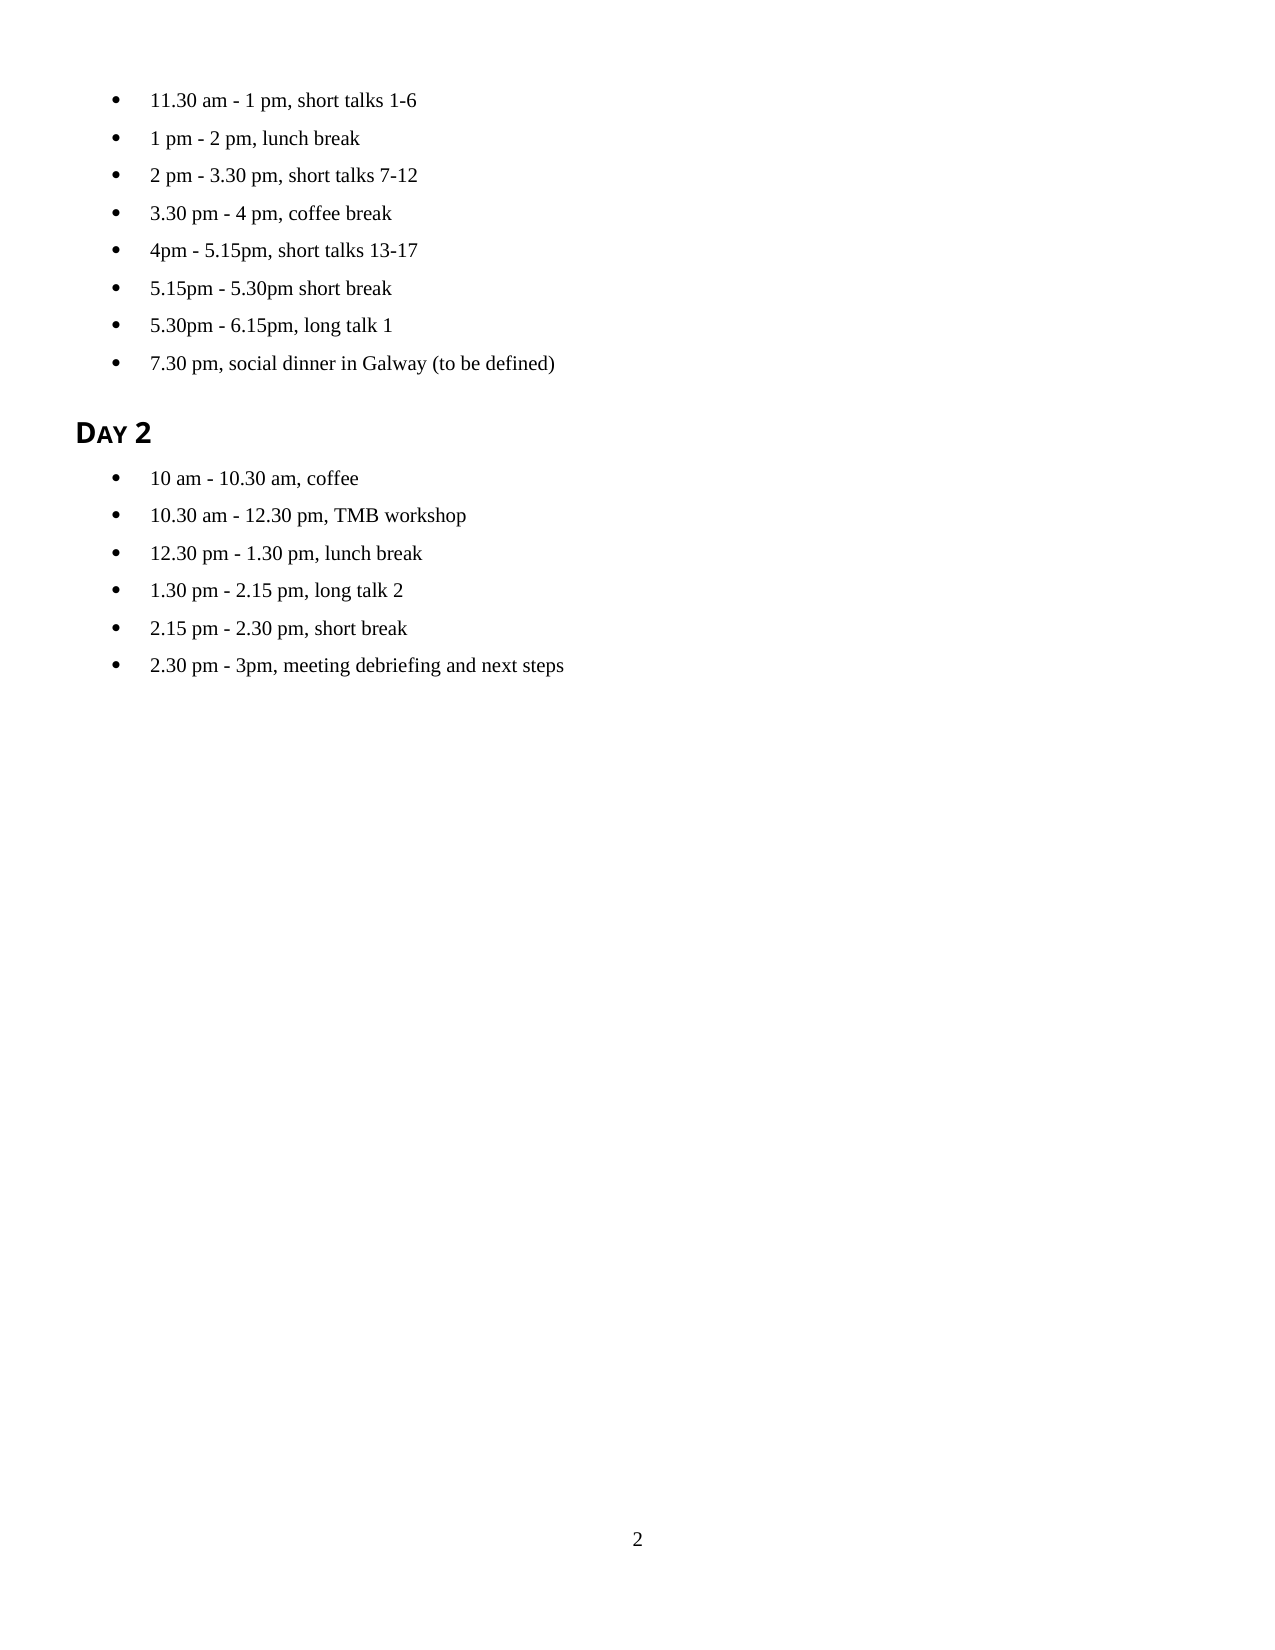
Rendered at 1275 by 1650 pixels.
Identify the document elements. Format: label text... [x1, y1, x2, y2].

list 5.30pm - 6.15pm, long talk 1 [112, 300, 1200, 337]
list 2.15 pm - 2.30 pm, short break [112, 602, 1200, 640]
list 7.30 pm, social dinner in Galway (to be defined) [112, 337, 1200, 375]
list 5.15pm - 5.30pm short break [112, 262, 1200, 300]
list 11.30 am - 1 pm, short talks 1-6 [112, 75, 1200, 112]
list 1.30 pm - 2.15 pm, long talk 2 [112, 565, 1200, 602]
subtitle Day 2 [75, 412, 1200, 452]
list 4pm - 5.15pm, short talks 13-17 [112, 225, 1200, 262]
list 2.30 pm - 3pm, meeting debriefing and next steps [112, 640, 1200, 677]
list 10 am - 10.30 am, coffee [112, 452, 1200, 490]
list 2 pm - 3.30 pm, short talks 7-12 [112, 150, 1200, 187]
list 10.30 am - 12.30 pm, TMB workshop [112, 490, 1200, 527]
list 1 pm - 2 pm, lunch break [112, 112, 1200, 150]
list 3.30 pm - 4 pm, coffee break [112, 187, 1200, 225]
list 12.30 pm - 1.30 pm, lunch break [112, 527, 1200, 565]
